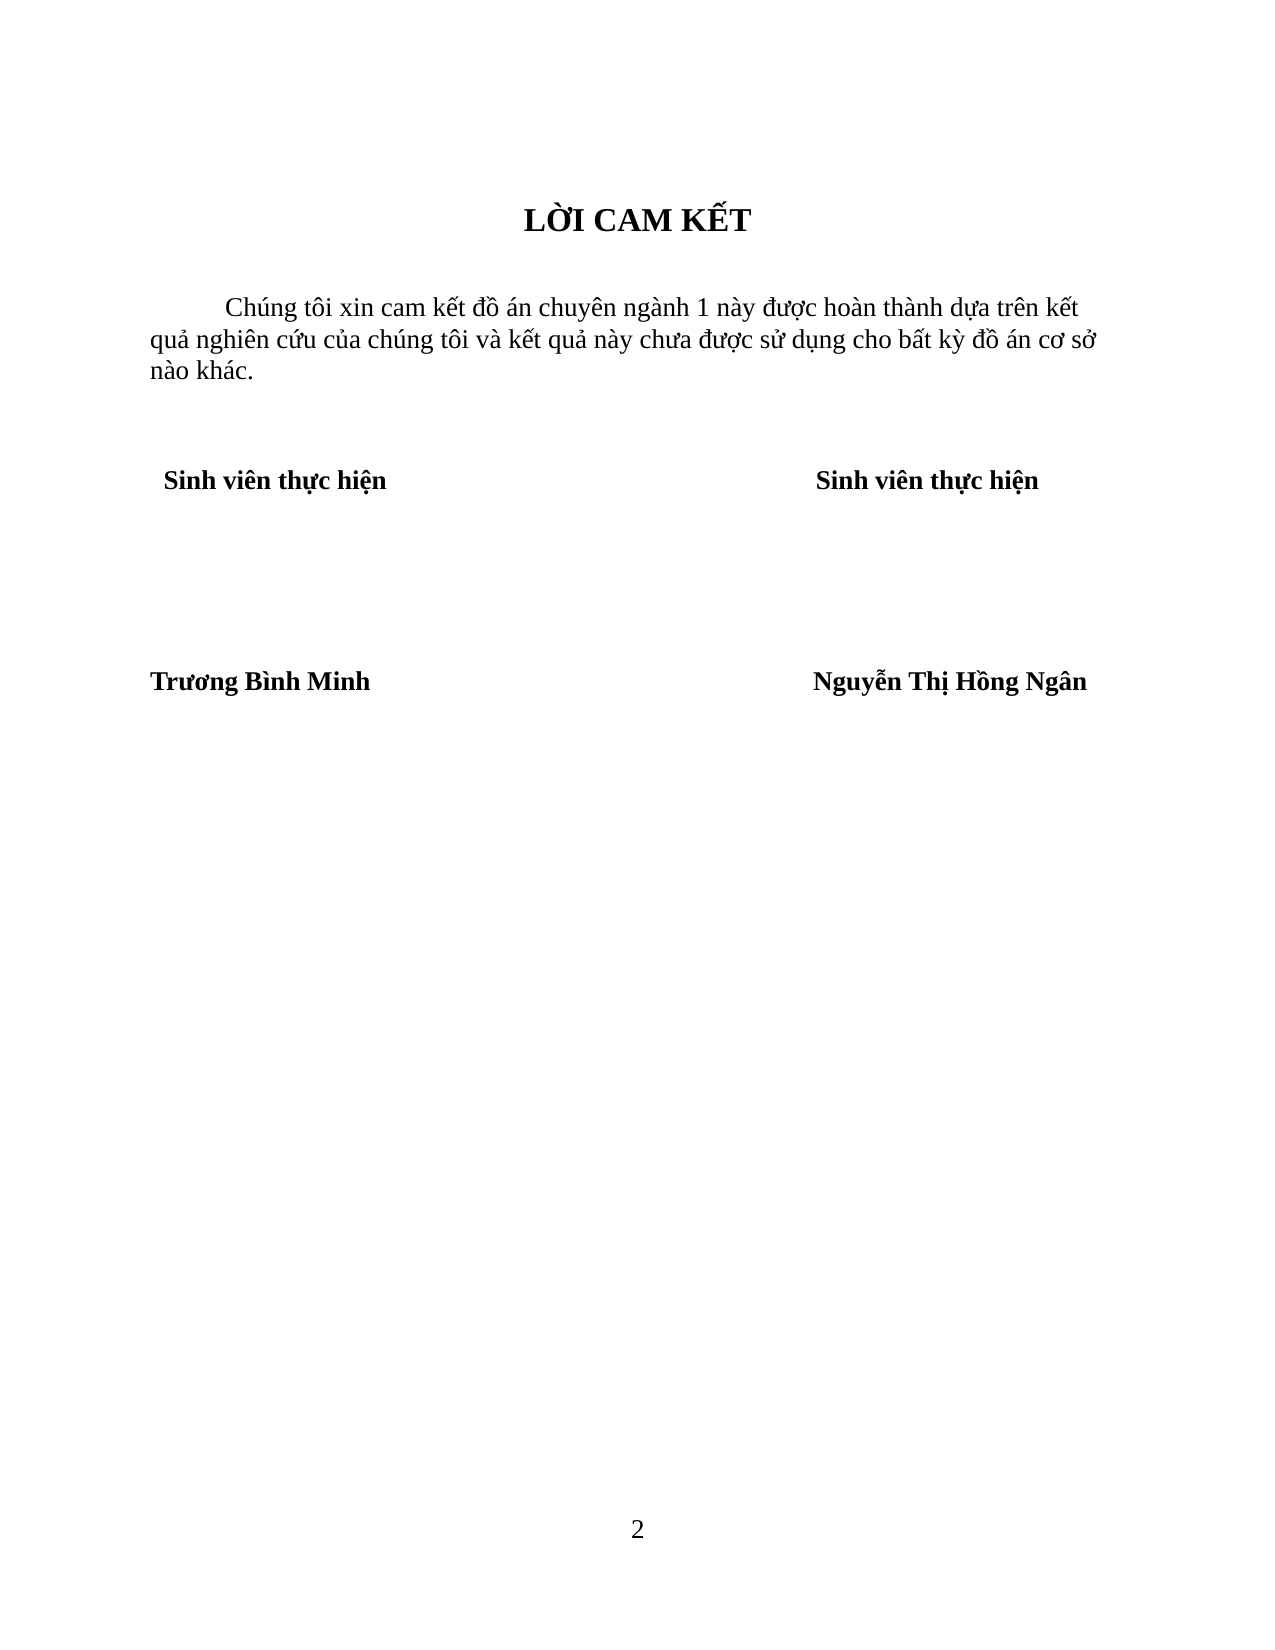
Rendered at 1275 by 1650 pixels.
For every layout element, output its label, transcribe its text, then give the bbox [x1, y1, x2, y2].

text Trương Bình Minh Nguyễn Thị Hồng Ngân [150, 665, 1125, 696]
text Sinh viên thực hiện Sinh viên thực hiện [150, 464, 1125, 495]
text Chúng tôi xin cam kết đồ án chuyên ngành 1 này được hoàn thành dựa trên kết quả nghiên cứu của chúng tôi và kết quả này chưa được sử dụng cho bất kỳ đồ án cơ sở nào khác. [150, 292, 1125, 385]
subtitle LỜI CAM KẾT [150, 200, 1125, 238]
